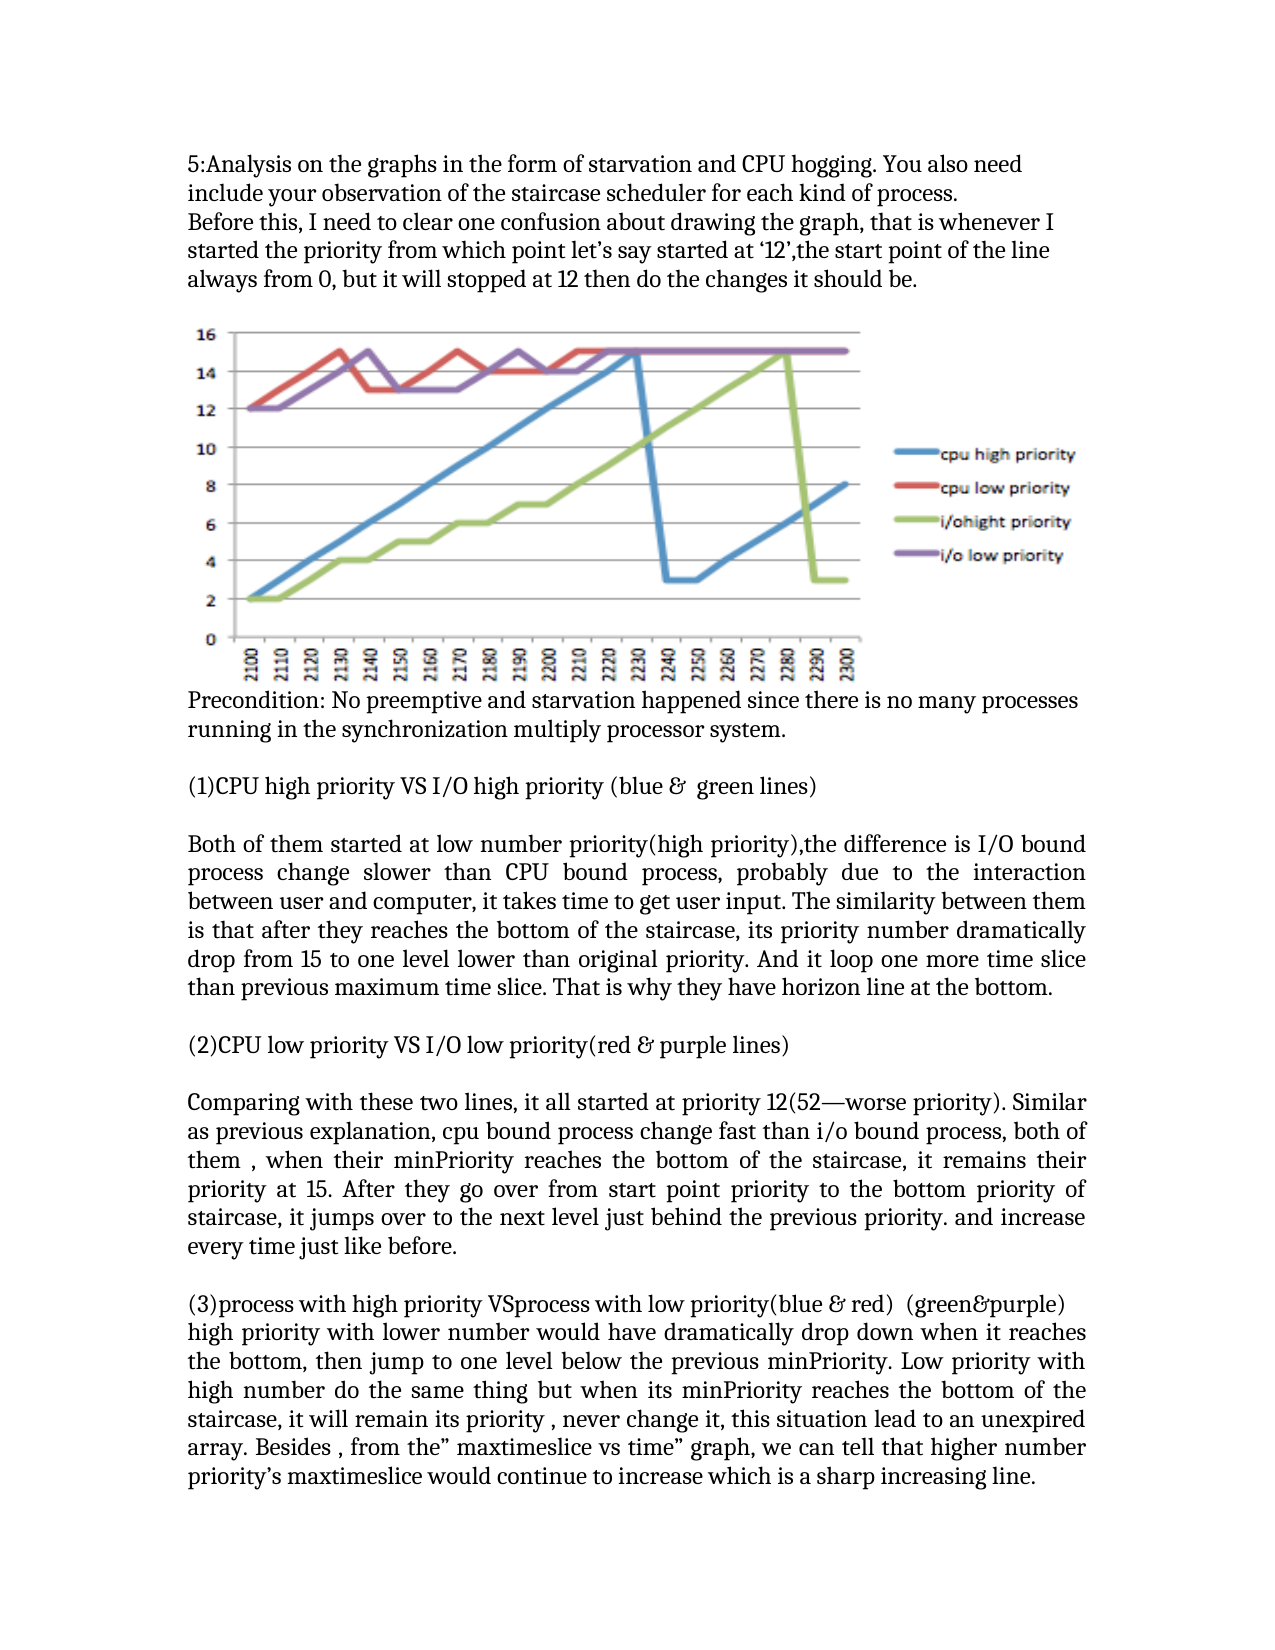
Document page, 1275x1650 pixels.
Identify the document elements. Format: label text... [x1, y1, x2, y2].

text Precondition: No preemptive and starvation happened since there is no many processes running in the synchronization multiply processor system. [187, 686, 1087, 743]
text 5:Analysis on the graphs in the form of starvation and CPU hogging. You also need include your observation of the staircase scheduler for each kind of process. [187, 150, 1087, 207]
text (3)process with high priority VSprocess with low priority(blue & red) (green&purple) [187, 1289, 1087, 1318]
text Before this, I need to clear one confusion about drawing the graph, that is whenever I started the priority from which point let’s say started at ‘12’,the start point of the line always from 0, but it will stopped at 12 then do the changes it should be. [187, 207, 1087, 294]
text Both of them started at low number priority(high priority),the difference is I/O bound process change slower than CPU bound process, probably due to the interaction between user and computer, it takes time to get user input. The similarity between them is that after they reaches the bottom of the staircase, its priority number dramatically drop from 15 to one level lower than original priority. And it loop one more time slice than previous maximum time slice. That is why they have horizon line at the bottom. [187, 829, 1087, 1002]
picture [187, 322, 1088, 686]
text (2)CPU low priority VS I/O low priority(red & purple lines) [187, 1031, 1087, 1059]
text high priority with lower number would have dramatically drop down when it reaches the bottom, then jump to one level below the previous minPriority. Low priority with high number do the same thing but when its minPriority reaches the bottom of the staircase, it will remain its priority , never change it, this situation lead to an unexpired array. Besides , from the” maxtimeslice vs time” graph, we can tell that higher number priority’s maxtimeslice would continue to increase which is a sharp increasing line. [187, 1318, 1087, 1491]
text Comparing with these two lines, it all started at priority 12(52—worse priority). Similar as previous explanation, cpu bound process change fast than i/o bound process, both of them , when their minPriority reaches the bottom of the staircase, it remains their priority at 15. After they go over from start point priority to the bottom priority of staircase, it jumps over to the next level just behind the previous priority. and increase every time just like before. [187, 1088, 1087, 1261]
text (1)CPU high priority VS I/O high priority (blue & green lines) [187, 772, 1087, 801]
